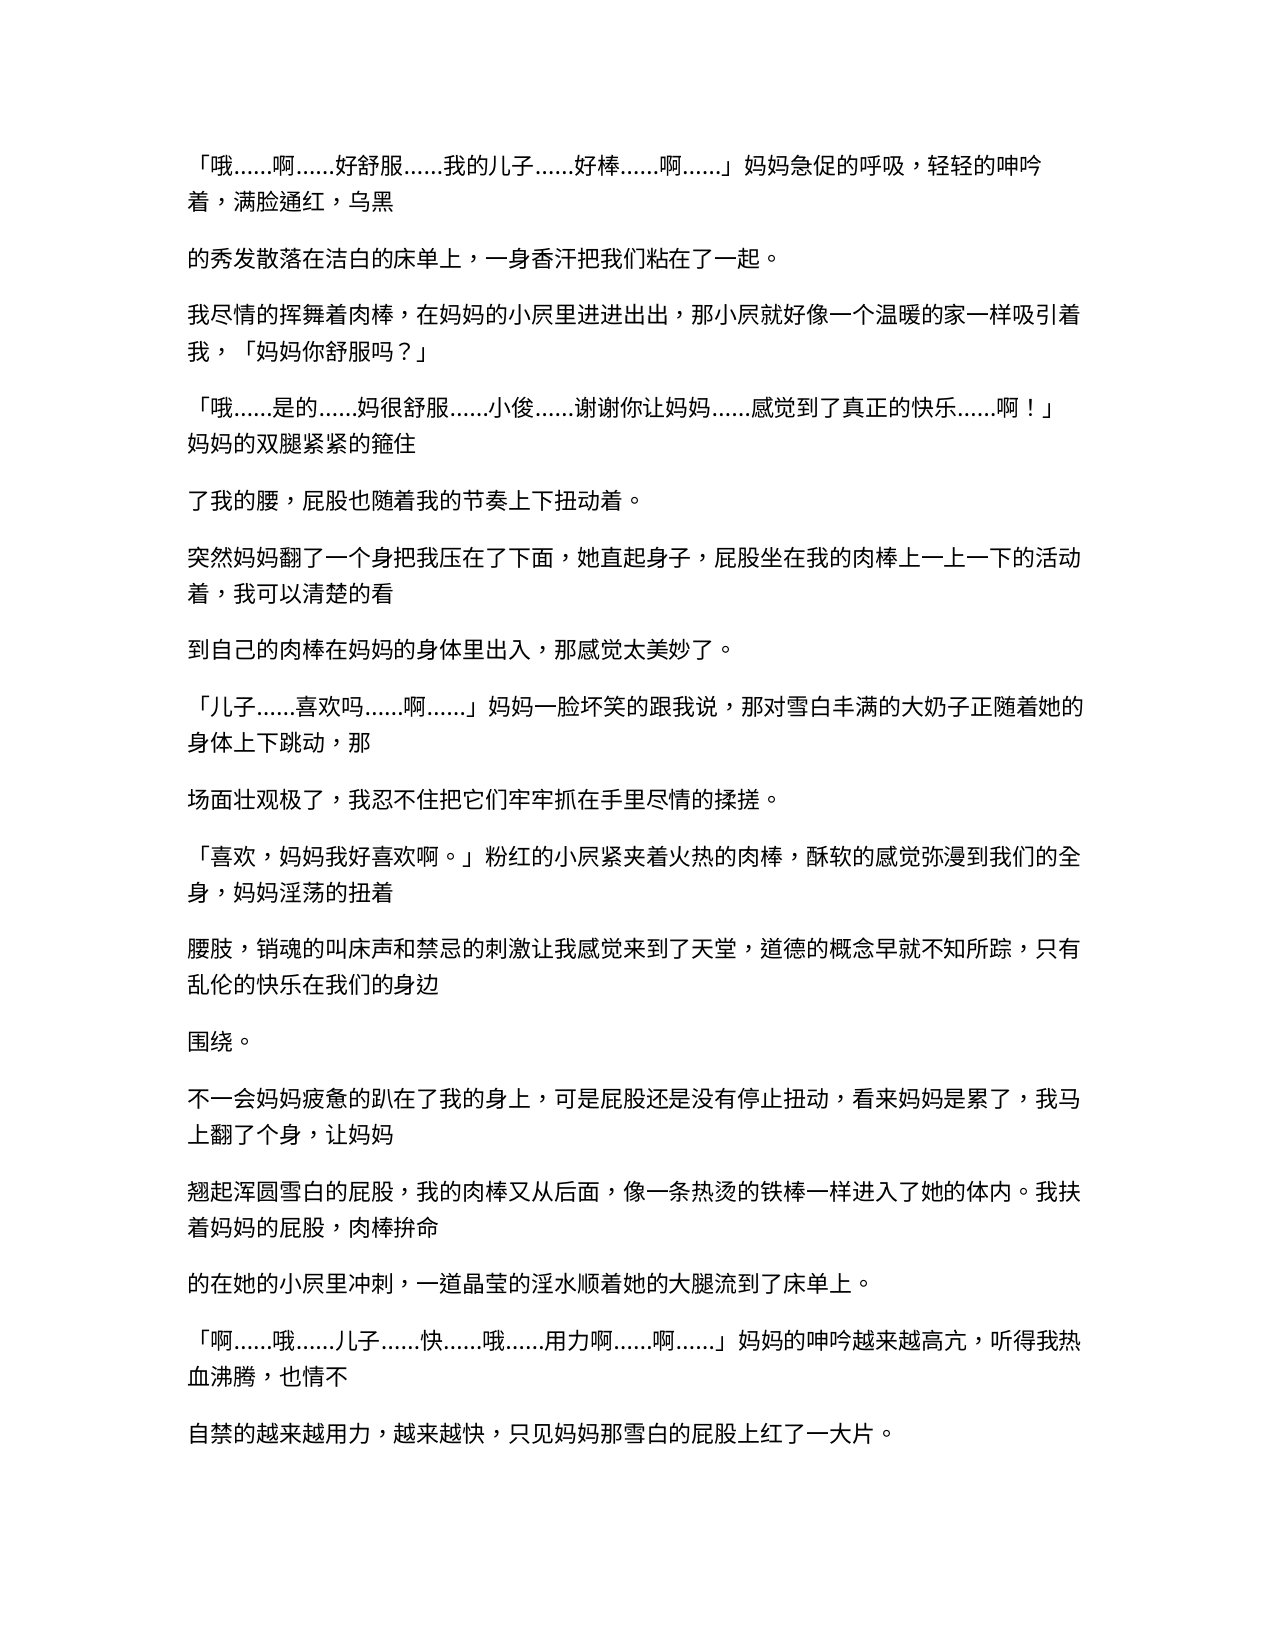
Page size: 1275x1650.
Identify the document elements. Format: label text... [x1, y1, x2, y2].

text 「哦……啊……好舒服……我的儿子……好棒……啊……」妈妈急促的呼吸，轻轻的呻吟着，满脸通红，乌黑 [187, 150, 1087, 217]
text 腰肢，销魂的叫床声和禁忌的刺激让我感觉来到了天堂，道德的概念早就不知所踪，只有乱伦的快乐在我们的身边 [187, 933, 1087, 1001]
text 「哦……是的……妈很舒服……小俊……谢谢你让妈妈……感觉到了真正的快乐……啊！」妈妈的双腿紧紧的箍住 [187, 392, 1087, 459]
text 到自己的肉棒在妈妈的身体里出入，那感觉太美妙了。 [187, 634, 1087, 666]
text 翘起浑圆雪白的屁股，我的肉棒又从后面，像一条热烫的铁棒一样进入了她的体内。我扶着妈妈的屁股，肉棒拚命 [187, 1176, 1087, 1243]
text 的在她的小屄里冲刺，一道晶莹的淫水顺着她的大腿流到了床单上。 [187, 1268, 1087, 1299]
text 不一会妈妈疲惫的趴在了我的身上，可是屁股还是没有停止扭动，看来妈妈是累了，我马上翻了个身，让妈妈 [187, 1083, 1087, 1150]
text 场面壮观极了，我忍不住把它们牢牢抓在手里尽情的揉搓。 [187, 784, 1087, 815]
text 的秀发散落在洁白的床单上，一身香汗把我们粘在了一起。 [187, 243, 1087, 274]
text 「喜欢，妈妈我好喜欢啊。」粉红的小屄紧夹着火热的肉棒，酥软的感觉弥漫到我们的全身，妈妈淫荡的扭着 [187, 841, 1087, 908]
text 了我的腰，屁股也随着我的节奏上下扭动着。 [187, 485, 1087, 516]
text 我尽情的挥舞着肉棒，在妈妈的小屄里进进出出，那小屄就好像一个温暖的家一样吸引着我，「妈妈你舒服吗？」 [187, 299, 1087, 367]
text 自禁的越来越用力，越来越快，只见妈妈那雪白的屁股上红了一大片。 [187, 1418, 1087, 1449]
text 「啊……哦……儿子……快……哦……用力啊……啊……」妈妈的呻吟越来越高亢，听得我热血沸腾，也情不 [187, 1325, 1087, 1392]
text 围绕。 [187, 1026, 1087, 1057]
text 「儿子……喜欢吗……啊……」妈妈一脸坏笑的跟我说，那对雪白丰满的大奶子正随着她的身体上下跳动，那 [187, 691, 1087, 758]
text 突然妈妈翻了一个身把我压在了下面，她直起身子，屁股坐在我的肉棒上一上一下的活动着，我可以清楚的看 [187, 542, 1087, 609]
